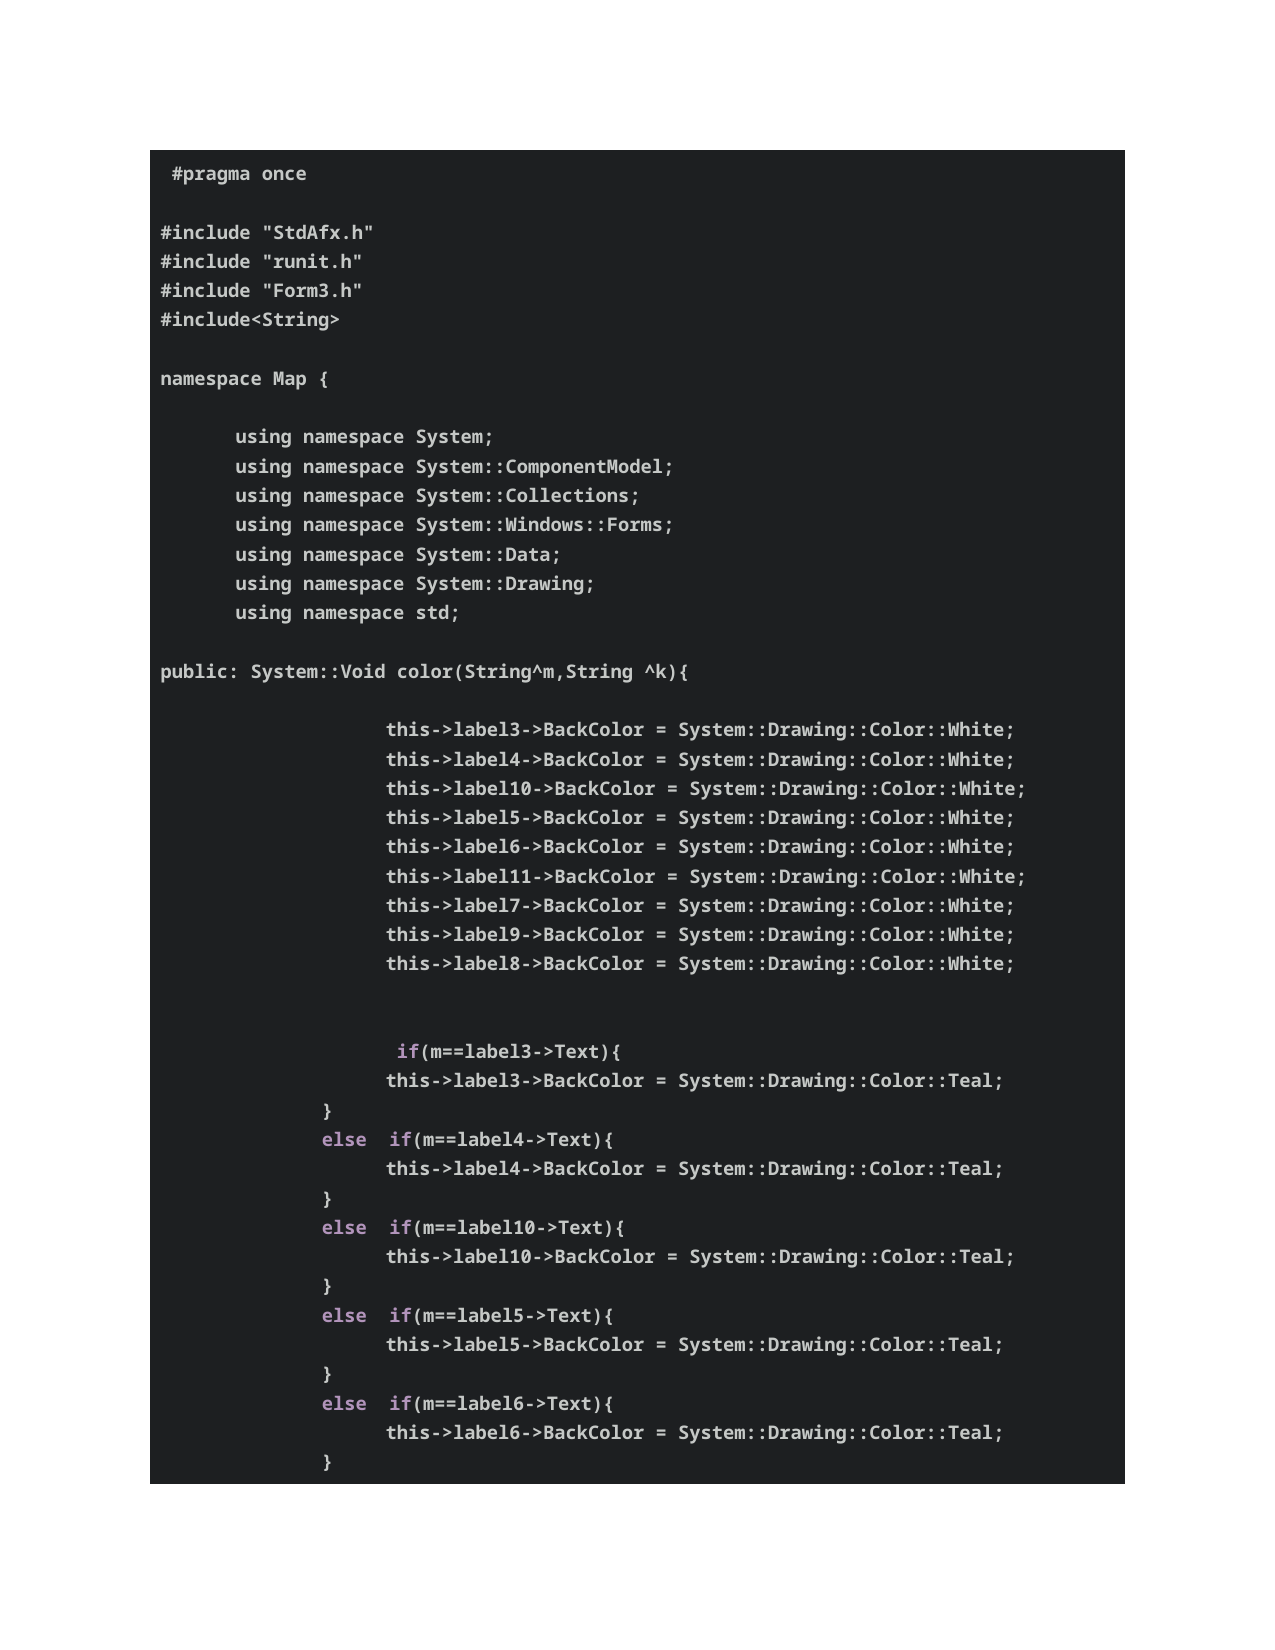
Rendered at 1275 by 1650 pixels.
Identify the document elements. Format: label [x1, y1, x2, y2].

table_header [150, 150, 1125, 1484]
